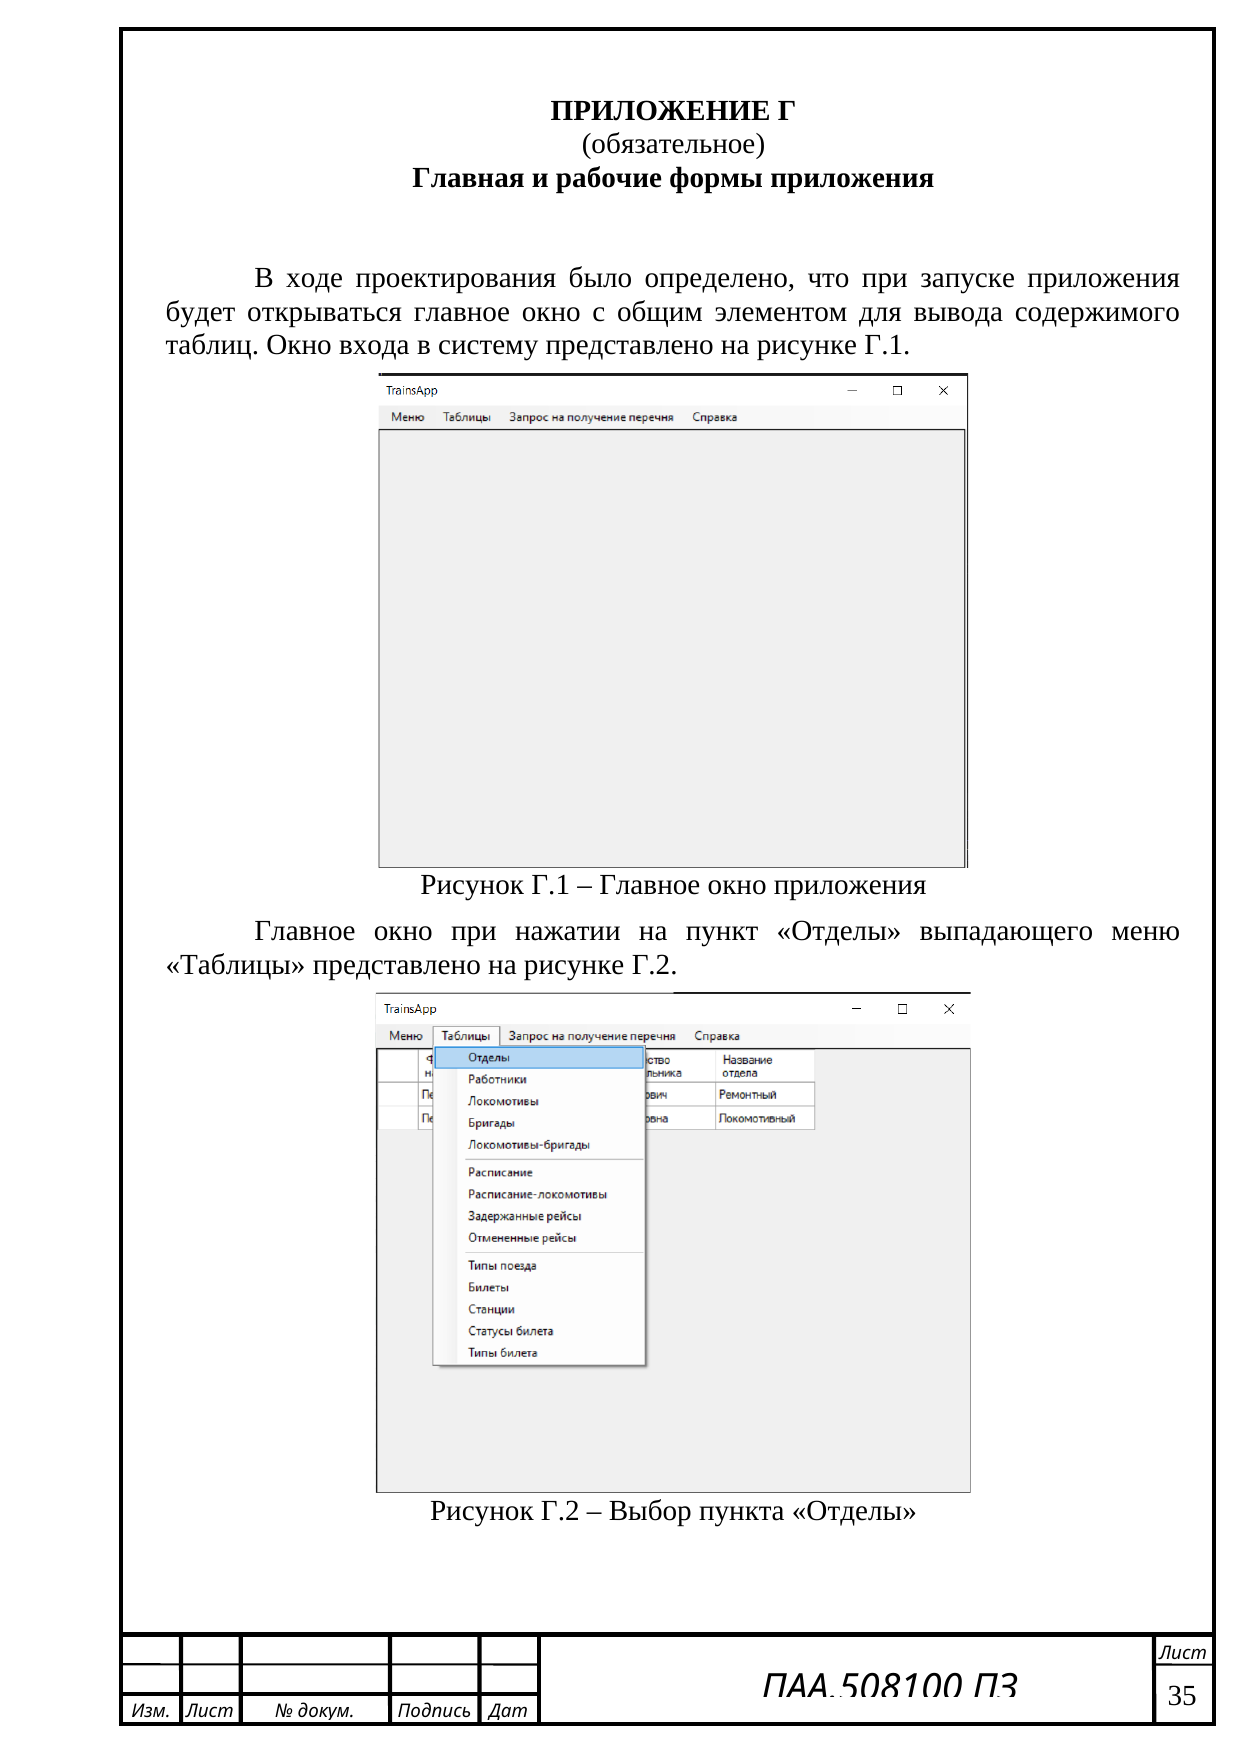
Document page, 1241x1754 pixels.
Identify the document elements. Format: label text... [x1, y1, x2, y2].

subtitle ПРИЛОЖЕНИЕ Г [165, 93, 1181, 126]
text Главное окно при нажатии на пункт «Отделы» выпадающего меню «Таблицы» представлено на рисунке Г.2. [165, 913, 1181, 980]
picture [375, 992, 971, 1493]
text В ходе проектирования было определено, что при запуске приложения будет открываться главное окно с общим элементом для вывода содержимого таблиц. Окно входа в систему представлено на рисунке Г.1. [165, 260, 1181, 361]
picture [378, 373, 969, 868]
text Рисунок Г.1 – Главное окно приложения [165, 867, 1181, 901]
text Главная и рабочие формы приложения [165, 160, 1181, 193]
text Рисунок Г.2 – Выбор пункта «Отделы» [165, 1493, 1181, 1526]
text (обязательное) [165, 126, 1181, 160]
